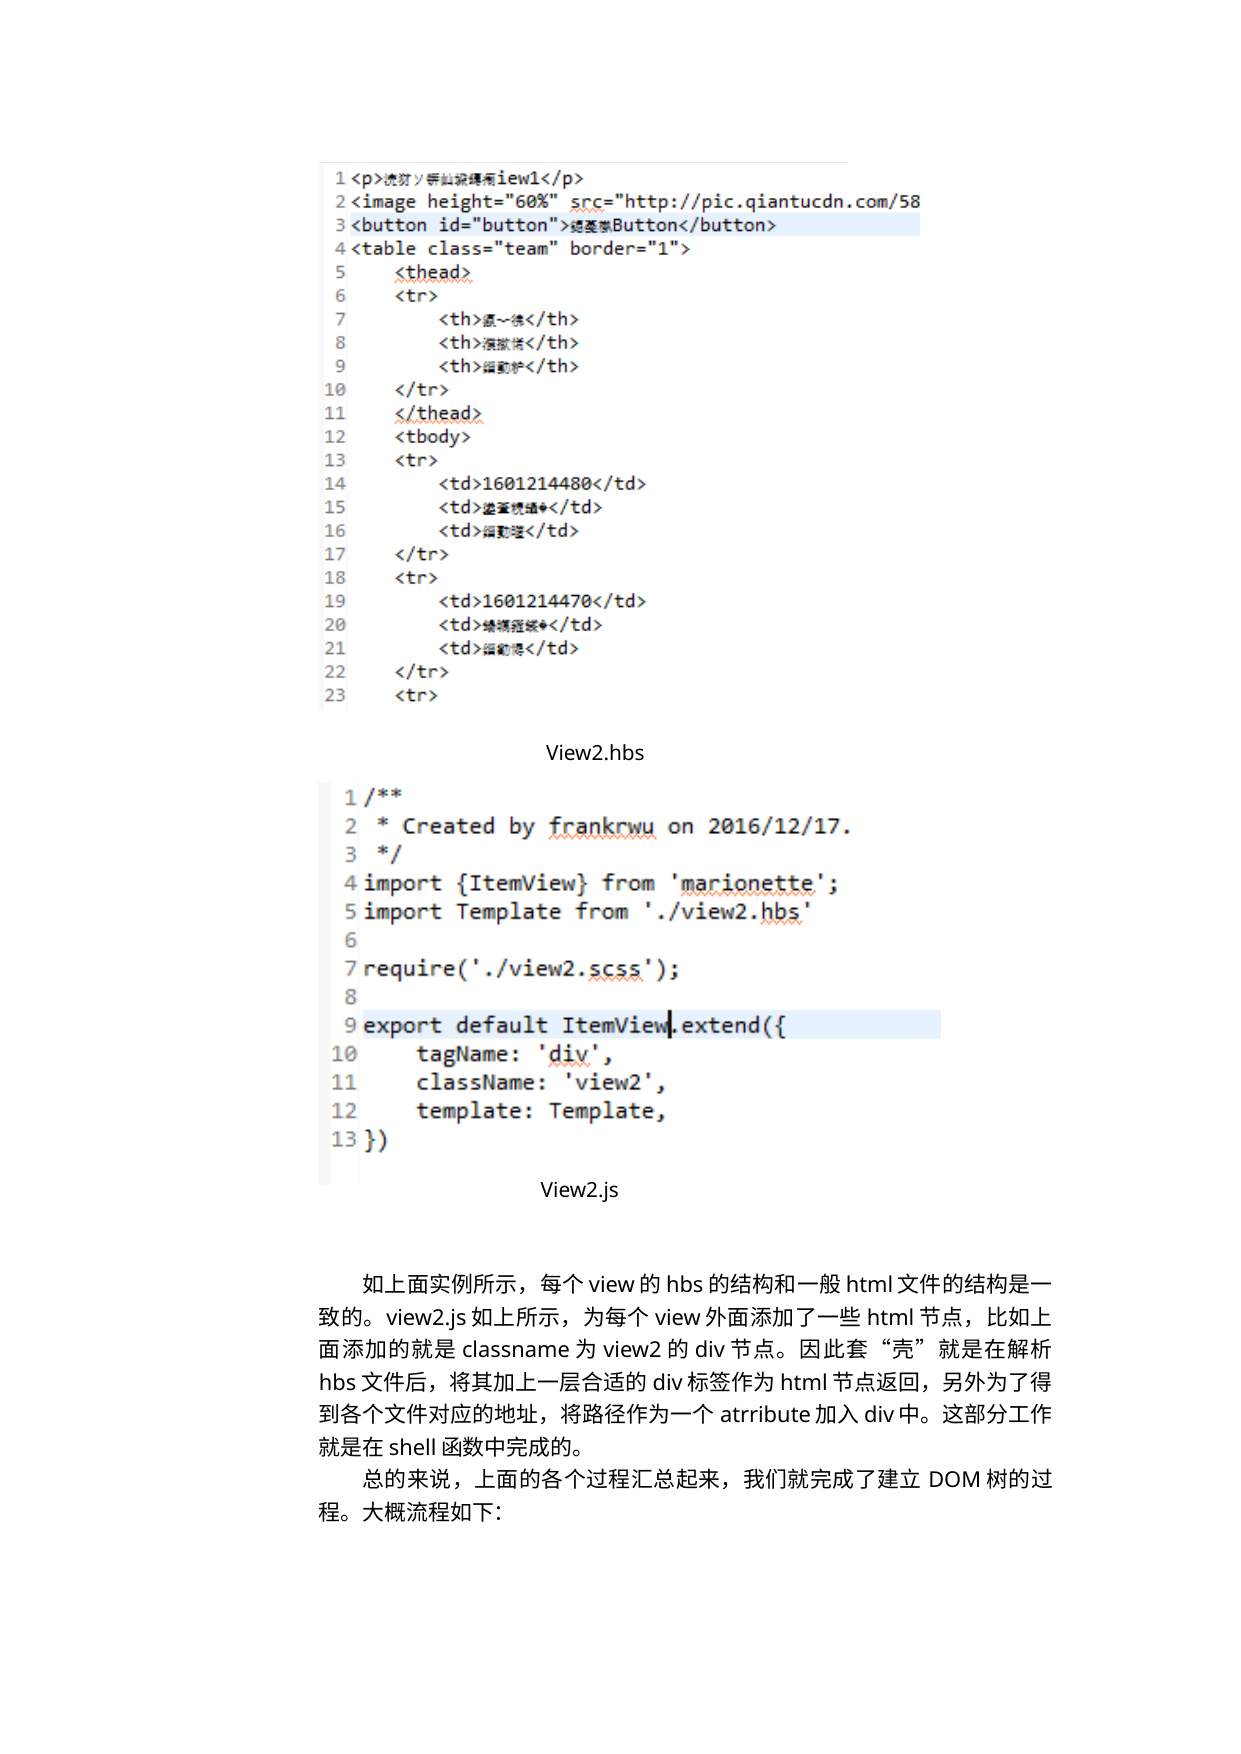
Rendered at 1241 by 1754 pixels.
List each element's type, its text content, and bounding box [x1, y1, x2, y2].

picture [318, 162, 921, 711]
list 总的来说，上面的各个过程汇总起来，我们就完成了建立DOM树的过程。大概流程如下： [319, 1462, 1053, 1527]
picture [318, 779, 941, 1185]
list 如上面实例所示，每个view的hbs的结构和一般html文件的结构是一致的。view2.js如上所示，为每个view外面添加了一些html节点，比如上面添加的就是classname为view2的div节点。因此套“壳”就是在解析hbs文件后，将其加上一层合适的div标签作为html节点返回，另外为了得到各个文件对应的地址，将路径作为一个atrribute加入div中。这部分工作就是在shell函数中完成的。 [319, 1267, 1053, 1462]
